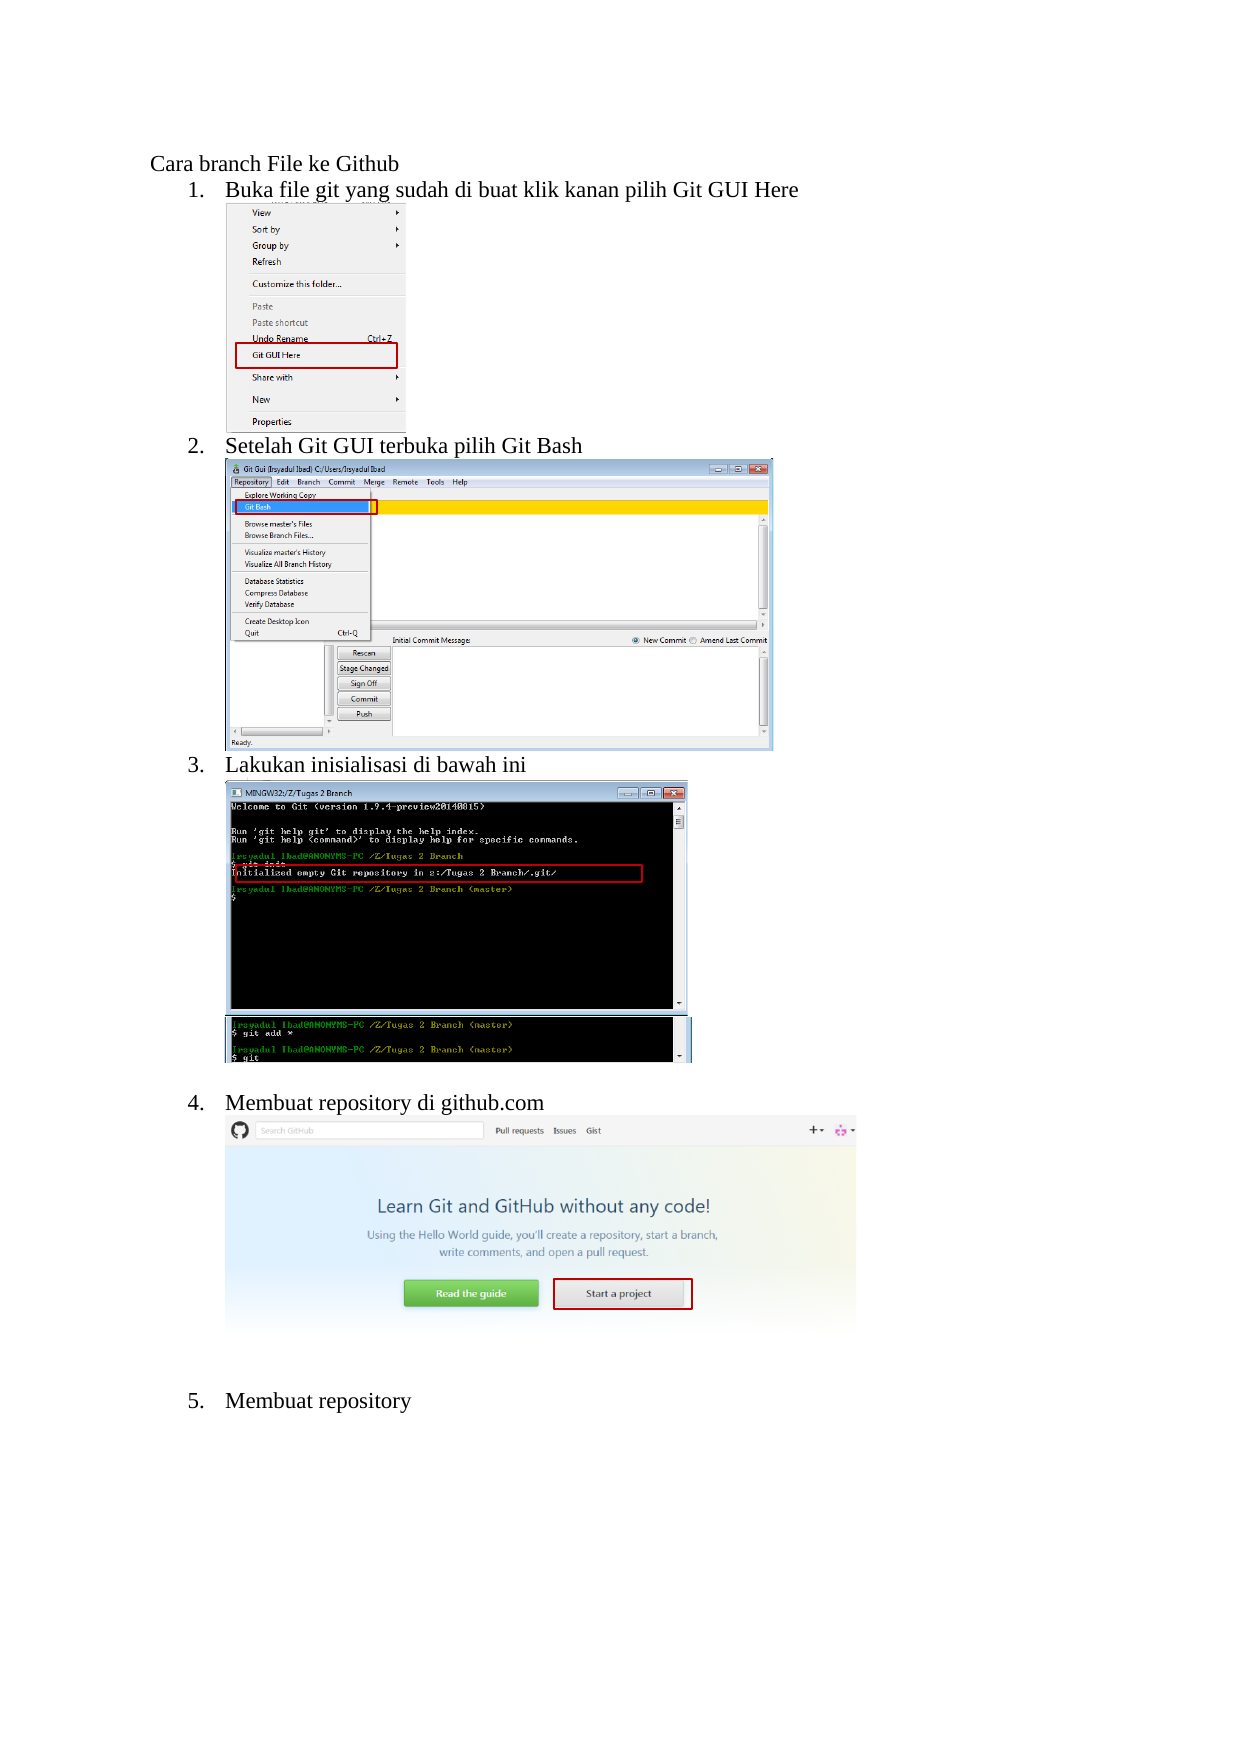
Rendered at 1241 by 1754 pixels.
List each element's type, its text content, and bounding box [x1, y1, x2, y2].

list Buka file git yang sudah di buat klik kanan pilih Git GUI Here [187, 176, 1090, 203]
list Membuat repository [187, 1387, 1090, 1414]
picture [225, 458, 774, 751]
text Cara branch File ke Github [150, 150, 1090, 176]
list Lakukan inisialisasi di bawah ini [187, 751, 1090, 777]
list Membuat repository di github.com [187, 1088, 1090, 1115]
list Setelah Git GUI terbuka pilih Git Bash [187, 433, 1090, 459]
picture [225, 202, 407, 433]
picture [224, 777, 692, 1063]
picture [225, 1115, 857, 1388]
